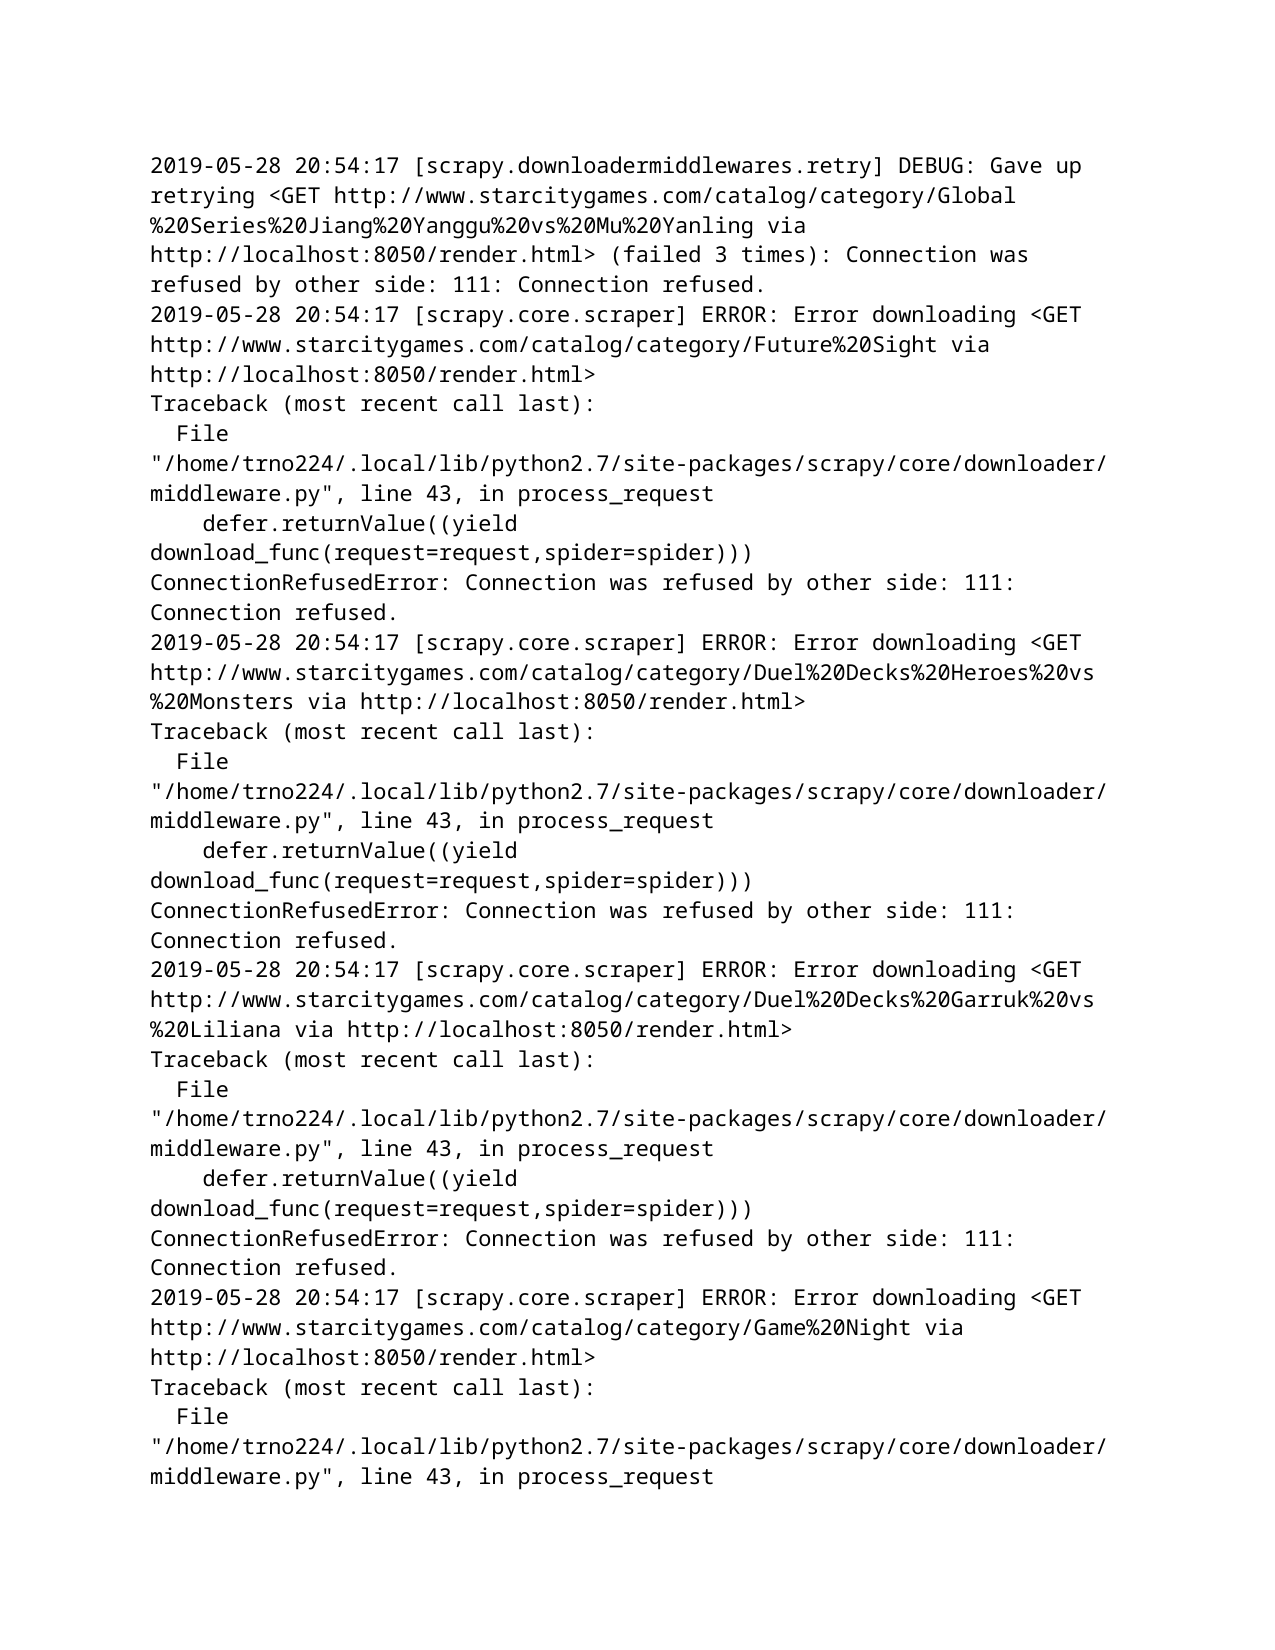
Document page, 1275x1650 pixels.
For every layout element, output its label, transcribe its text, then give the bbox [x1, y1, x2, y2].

text File "/home/trno224/.local/lib/python2.7/site-packages/scrapy/core/downloader/middleware.py", line 43, in process_request [150, 418, 1125, 507]
text 2019-05-28 20:54:17 [scrapy.core.scraper] ERROR: Error downloading <GET http://www.starcitygames.com/catalog/category/Duel%20Decks%20Heroes%20vs%20Monsters via http://localhost:8050/render.html> [150, 627, 1125, 716]
text 2019-05-28 20:54:17 [scrapy.core.scraper] ERROR: Error downloading <GET http://www.starcitygames.com/catalog/category/Game%20Night via http://localhost:8050/render.html> [150, 1282, 1125, 1371]
text Traceback (most recent call last): [150, 388, 1125, 418]
text 2019-05-28 20:54:17 [scrapy.core.scraper] ERROR: Error downloading <GET http://www.starcitygames.com/catalog/category/Future%20Sight via http://localhost:8050/render.html> [150, 299, 1125, 388]
text File "/home/trno224/.local/lib/python2.7/site-packages/scrapy/core/downloader/middleware.py", line 43, in process_request [150, 1073, 1125, 1163]
text defer.returnValue((yield download_func(request=request,spider=spider))) [150, 1163, 1125, 1222]
text ConnectionRefusedError: Connection was refused by other side: 111: Connection refused. [150, 567, 1125, 627]
text File "/home/trno224/.local/lib/python2.7/site-packages/scrapy/core/downloader/middleware.py", line 43, in process_request [150, 1401, 1125, 1491]
text 2019-05-28 20:54:17 [scrapy.core.scraper] ERROR: Error downloading <GET http://www.starcitygames.com/catalog/category/Duel%20Decks%20Garruk%20vs%20Liliana via http://localhost:8050/render.html> [150, 954, 1125, 1044]
text ConnectionRefusedError: Connection was refused by other side: 111: Connection refused. [150, 1222, 1125, 1282]
text ConnectionRefusedError: Connection was refused by other side: 111: Connection refused. [150, 895, 1125, 954]
text Traceback (most recent call last): [150, 1371, 1125, 1401]
text File "/home/trno224/.local/lib/python2.7/site-packages/scrapy/core/downloader/middleware.py", line 43, in process_request [150, 746, 1125, 835]
text defer.returnValue((yield download_func(request=request,spider=spider))) [150, 507, 1125, 567]
text defer.returnValue((yield download_func(request=request,spider=spider))) [150, 835, 1125, 895]
text Traceback (most recent call last): [150, 716, 1125, 746]
text 2019-05-28 20:54:17 [scrapy.downloadermiddlewares.retry] DEBUG: Gave up retrying <GET http://www.starcitygames.com/catalog/category/Global%20Series%20Jiang%20Yanggu%20vs%20Mu%20Yanling via http://localhost:8050/render.html> (failed 3 times): Connection was refused by other side: 111: Connection refused. [150, 150, 1125, 299]
text Traceback (most recent call last): [150, 1044, 1125, 1073]
